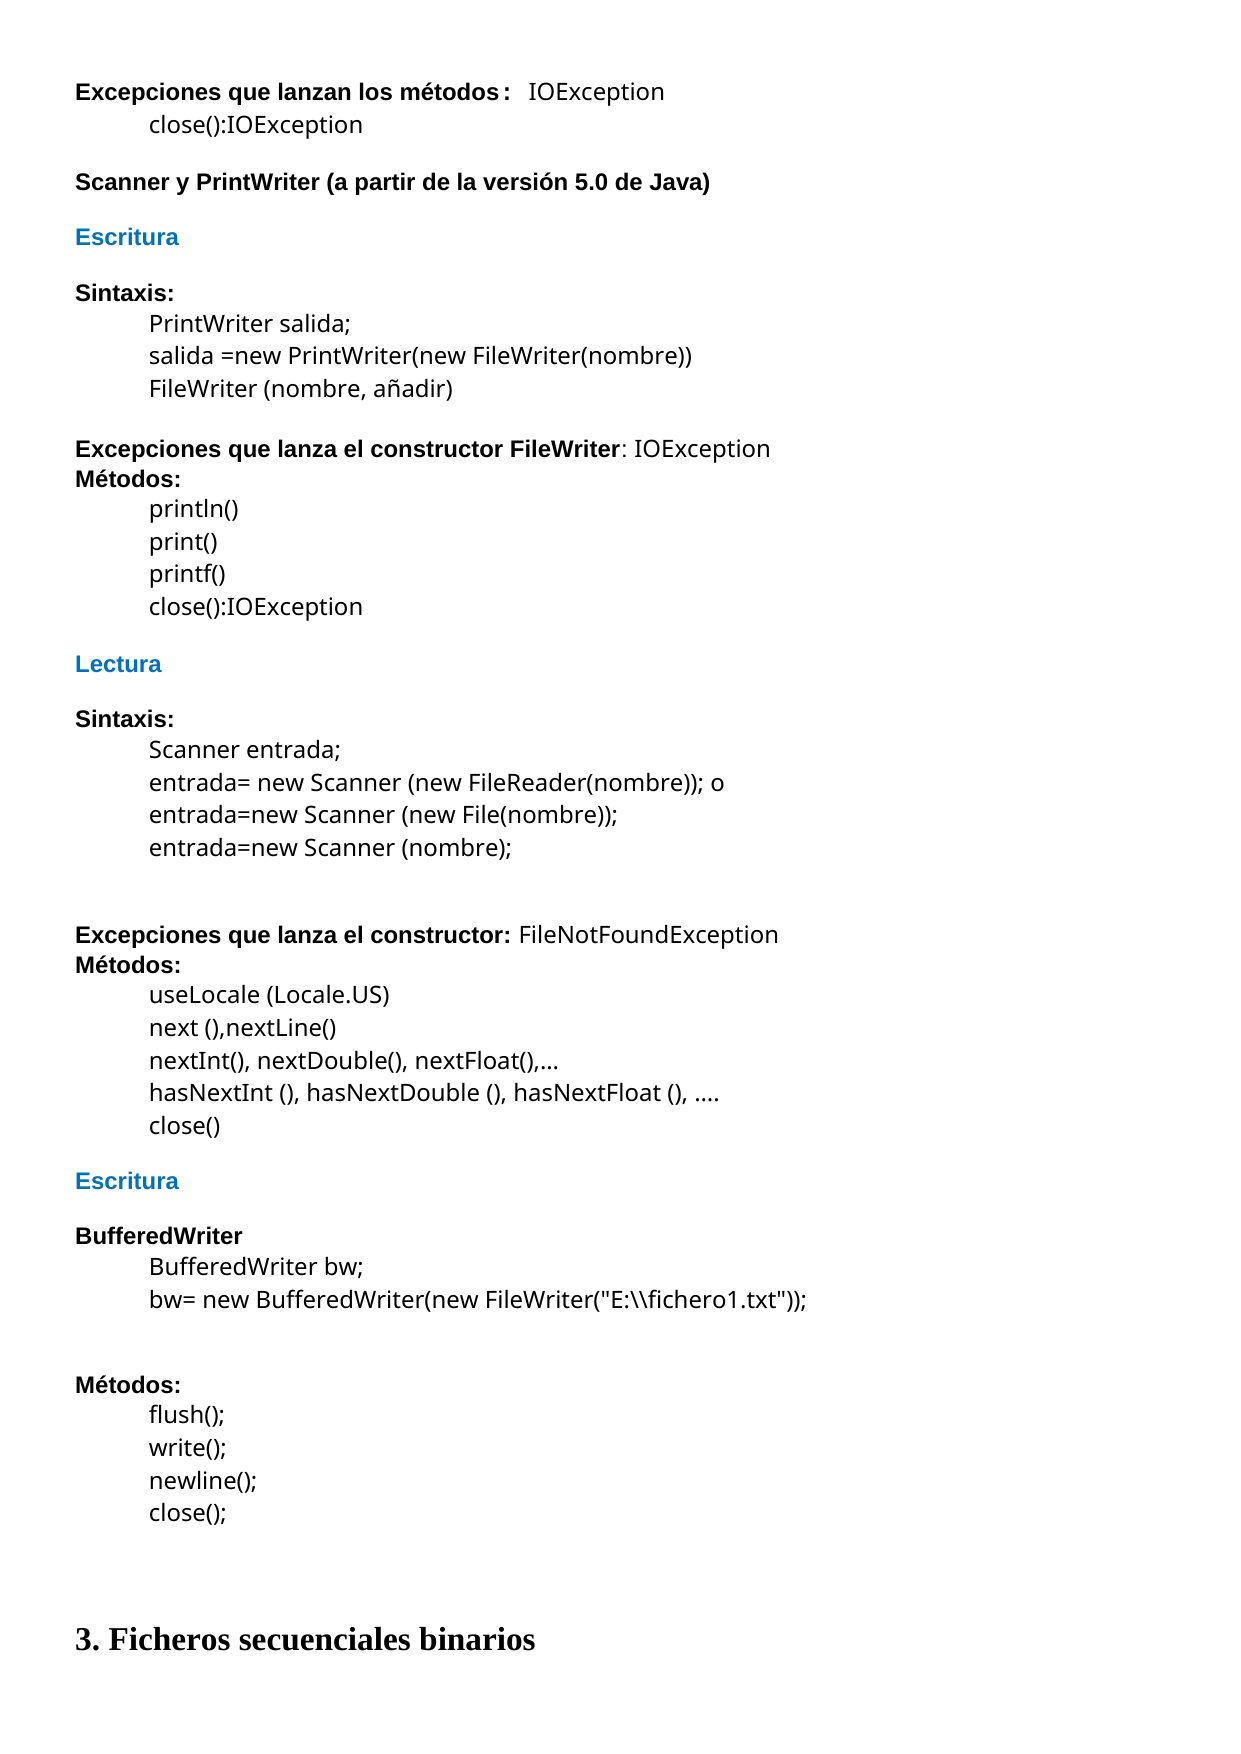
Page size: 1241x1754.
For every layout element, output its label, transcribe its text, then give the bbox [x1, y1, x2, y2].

text entrada=new Scanner (nombre); [149, 831, 1165, 863]
text Sintaxis: [75, 705, 1165, 733]
text Escritura [75, 1167, 1165, 1194]
text Excepciones que lanzan los métodos: IOException [75, 75, 1165, 108]
text close():IOException [149, 108, 1165, 140]
text salida =new PrintWriter(new FileWriter(nombre)) [149, 339, 1165, 372]
text PrintWriter salida; [149, 306, 1165, 339]
text flush(); [149, 1398, 1165, 1431]
text Sintaxis: [75, 279, 1165, 306]
text hasNextInt (), hasNextDouble (), hasNextFloat (), …. [149, 1076, 1165, 1109]
text write(); [149, 1431, 1165, 1463]
text Excepciones que lanza el constructor: FileNotFoundException [75, 918, 1165, 951]
text entrada=new Scanner (new File(nombre)); [149, 798, 1165, 831]
text close(); [149, 1496, 1165, 1529]
text FileWriter (nombre, añadir) [149, 372, 1165, 404]
text Excepciones que lanza el constructor FileWriter: IOException [75, 432, 1165, 464]
text next (),nextLine() [149, 1011, 1165, 1043]
text bw= new BufferedWriter(new FileWriter("E:\\fichero1.txt")); [75, 1282, 1165, 1315]
text Escritura [75, 223, 1165, 251]
text print() [149, 525, 1165, 557]
text useLocale (Locale.US) [149, 978, 1165, 1011]
text Scanner entrada; [149, 733, 1165, 766]
text 3. Ficheros secuenciales binarios [75, 1619, 1165, 1658]
text BufferedWriter [75, 1222, 1165, 1250]
text Métodos: [75, 951, 1165, 978]
text close() [149, 1109, 1165, 1141]
text nextInt(), nextDouble(), nextFloat(),… [149, 1043, 1165, 1076]
text Scanner y PrintWriter (a partir de la versión 5.0 de Java) [75, 168, 1165, 196]
text println() [149, 492, 1165, 525]
text BufferedWriter bw; [75, 1250, 1165, 1282]
text close():IOException [149, 590, 1165, 622]
text Métodos: [75, 1371, 1165, 1398]
text newline(); [149, 1463, 1165, 1496]
text Métodos: [75, 464, 1165, 492]
text Lectura [75, 650, 1165, 678]
text entrada= new Scanner (new FileReader(nombre)); o [149, 766, 1165, 798]
text printf() [149, 557, 1165, 590]
